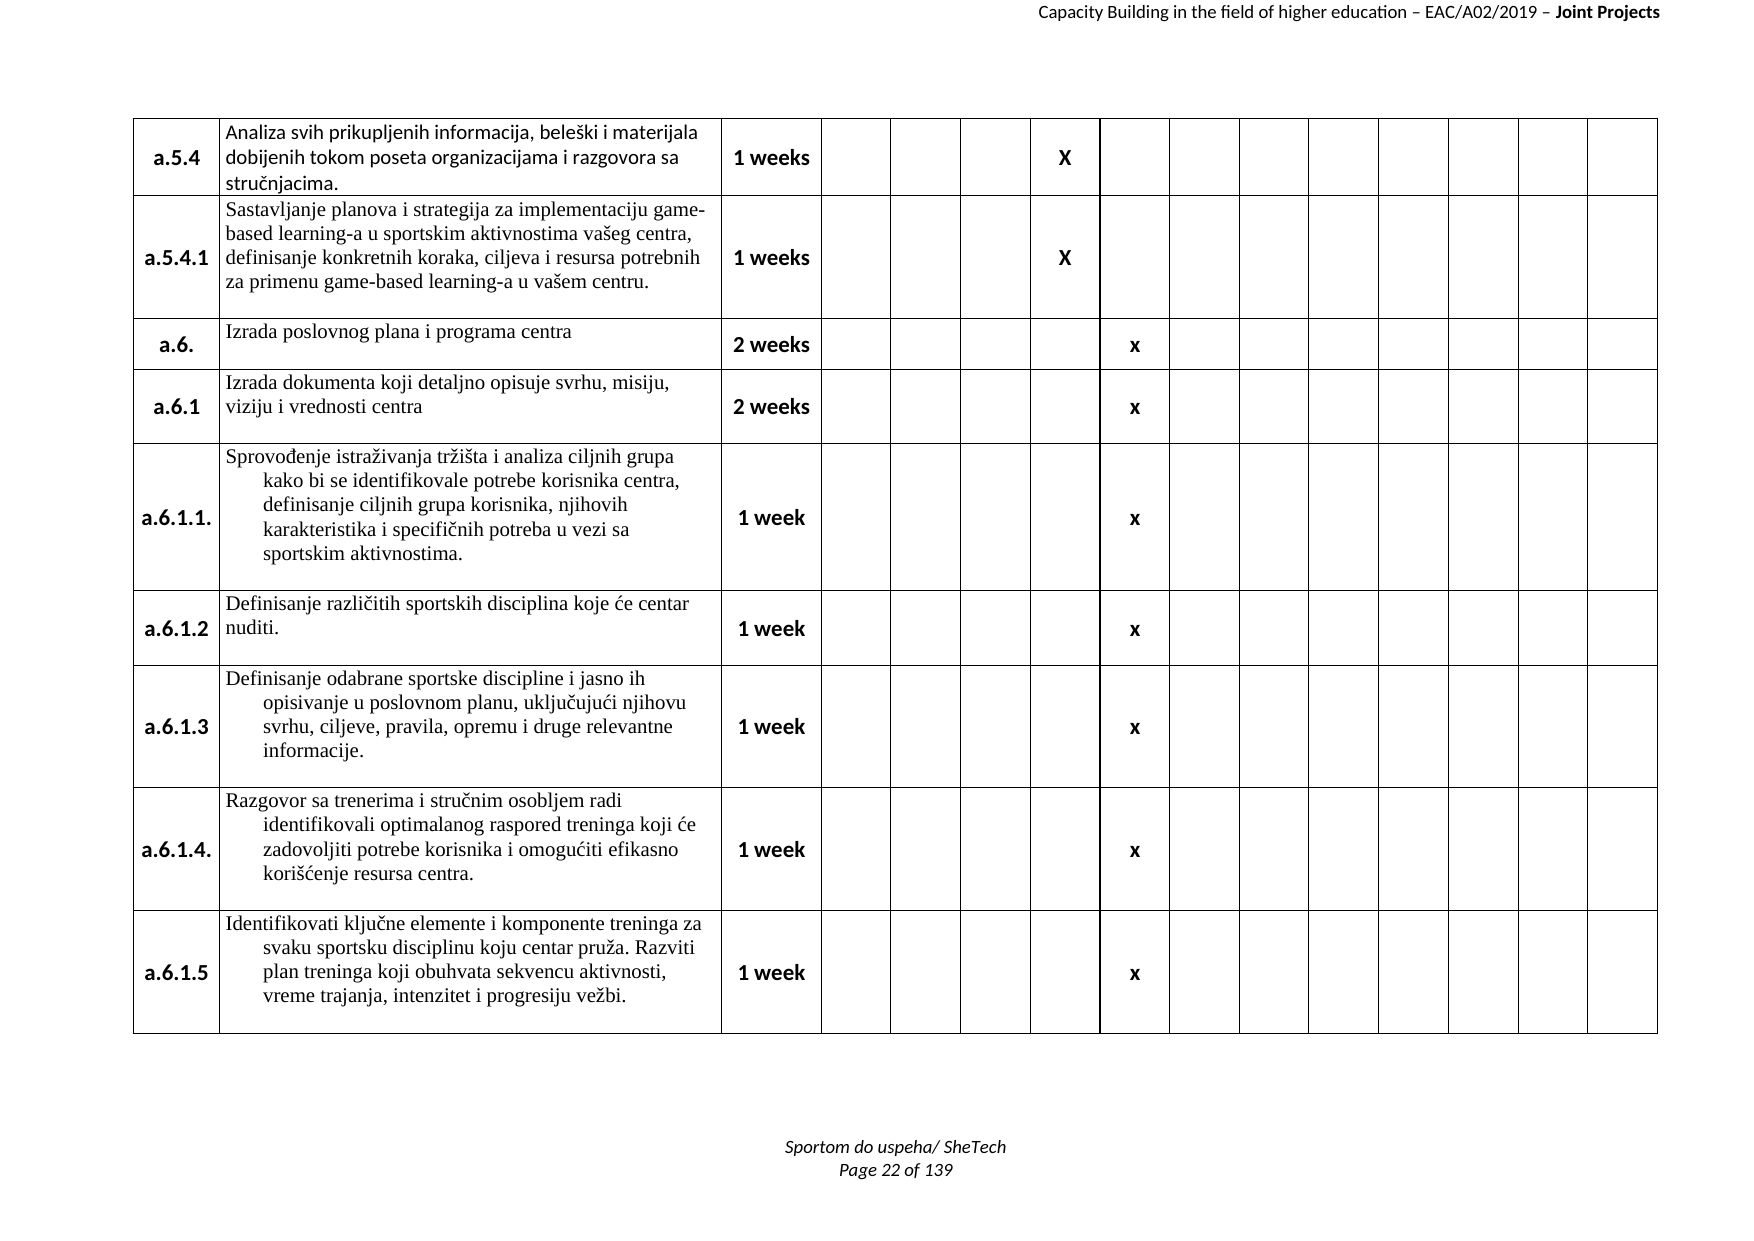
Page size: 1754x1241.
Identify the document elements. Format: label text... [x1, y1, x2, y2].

table_cell X [1031, 119, 1099, 195]
table_cell [891, 319, 960, 369]
table_cell [1588, 911, 1657, 1033]
table_cell [1379, 666, 1448, 787]
table_cell a.6.1 [134, 370, 219, 443]
table_cell [1309, 788, 1378, 910]
table_cell [1519, 788, 1587, 910]
table_cell X [1031, 196, 1099, 318]
table_cell [1309, 444, 1378, 590]
table_cell [822, 666, 890, 787]
table_cell [1379, 911, 1448, 1033]
table_cell [822, 370, 890, 443]
table_cell [961, 319, 1030, 369]
table_cell [1170, 370, 1239, 443]
table_cell [1170, 911, 1239, 1033]
table_cell [1519, 591, 1587, 664]
table_cell [891, 788, 960, 910]
table_cell [822, 591, 890, 664]
table_cell a.6.1.3 [134, 666, 219, 787]
table_cell x [1101, 911, 1169, 1033]
table_cell [1240, 119, 1308, 195]
table_cell x [1101, 444, 1169, 590]
table_cell [1588, 591, 1657, 664]
table_cell [1031, 444, 1099, 590]
table_cell Izrada poslovnog plana i programa centra [220, 319, 721, 369]
table_cell a.6.1.4. [134, 788, 219, 910]
table_cell [1240, 444, 1308, 590]
table_cell [1379, 119, 1448, 195]
table_cell Izrada dokumenta koji detaljno opisuje svrhu, misiju, viziju i vrednosti centra [220, 370, 721, 443]
table_cell [1031, 591, 1099, 664]
table_cell 1 weeks [722, 196, 821, 318]
table_cell [1309, 666, 1378, 787]
table_cell 1 week [722, 444, 821, 590]
table_cell [1101, 196, 1169, 318]
table_cell [822, 319, 890, 369]
table_cell [1519, 119, 1587, 195]
table_cell [1240, 911, 1308, 1033]
table_cell [1449, 370, 1518, 443]
table_cell [1379, 370, 1448, 443]
table_cell [961, 591, 1030, 664]
table_cell [1519, 196, 1587, 318]
table_cell [822, 911, 890, 1033]
table_cell [1449, 196, 1518, 318]
table_cell [1519, 666, 1587, 787]
table_cell [961, 666, 1030, 787]
table_cell [1519, 444, 1587, 590]
table_cell x [1101, 666, 1169, 787]
table_cell Definisanje odabrane sportske discipline i jasno ih opisivanje u poslovnom planu, uključujući njihovu svrhu, ciljeve, pravila, opremu i druge relevantne informacije. [220, 666, 721, 787]
table_cell [1588, 319, 1657, 369]
table_cell [1519, 911, 1587, 1033]
table_cell [1170, 788, 1239, 910]
table_cell [961, 370, 1030, 443]
table_cell [1588, 370, 1657, 443]
table_cell a.6.1.1. [134, 444, 219, 590]
table_cell [1379, 591, 1448, 664]
table_cell a.6.1.5 [134, 911, 219, 1033]
table_cell [1240, 319, 1308, 369]
table_cell x [1101, 319, 1169, 369]
table_cell [1449, 591, 1518, 664]
table_cell [961, 911, 1030, 1033]
table_cell [1309, 591, 1378, 664]
table_cell [1309, 370, 1378, 443]
table_cell [891, 444, 960, 590]
table_cell [1101, 119, 1169, 195]
table_cell 1 weeks [722, 119, 821, 195]
table_cell [1031, 911, 1099, 1033]
table_cell [1449, 119, 1518, 195]
table_cell 1 week [722, 911, 821, 1033]
table_cell [1031, 319, 1099, 369]
table_cell [891, 119, 960, 195]
table_cell [822, 444, 890, 590]
table_cell [961, 788, 1030, 910]
table_cell [1031, 370, 1099, 443]
table_cell [1309, 119, 1378, 195]
table_cell x [1101, 788, 1169, 910]
table_cell [1449, 444, 1518, 590]
table_cell [822, 196, 890, 318]
table_cell [1309, 319, 1378, 369]
table_cell [891, 591, 960, 664]
table_cell [891, 370, 960, 443]
table_cell [822, 119, 890, 195]
table_cell [961, 196, 1030, 318]
table_cell Definisanje različitih sportskih disciplina koje će centar nuditi. [220, 591, 721, 664]
table_cell [961, 444, 1030, 590]
table_cell x [1101, 370, 1169, 443]
table_cell [1170, 666, 1239, 787]
table_cell [961, 119, 1030, 195]
table_cell [1379, 788, 1448, 910]
table_cell x [1101, 591, 1169, 664]
table_cell [1170, 196, 1239, 318]
table_cell [1170, 319, 1239, 369]
table_cell 2 weeks [722, 319, 821, 369]
table_cell [1449, 319, 1518, 369]
table_cell [1309, 196, 1378, 318]
table_cell [1588, 444, 1657, 590]
table_cell a.6. [134, 319, 219, 369]
table_cell a.5.4.1 [134, 196, 219, 318]
table_cell [1240, 666, 1308, 787]
table_cell [1588, 119, 1657, 195]
table_cell Analiza svih prikupljenih informacija, beleški i materijala dobijenih tokom poseta organizacijama i razgovora sa stručnjacima. [220, 119, 721, 195]
table_cell Razgovor sa trenerima i stručnim osobljem radi identifikovali optimalanog raspored treninga koji će zadovoljiti potrebe korisnika i omogućiti efikasno korišćenje resursa centra. [220, 788, 721, 910]
table_cell [1379, 444, 1448, 590]
table_cell [1031, 666, 1099, 787]
table_cell [1170, 444, 1239, 590]
table_cell Identifikovati ključne elemente i komponente treninga za svaku sportsku disciplinu koju centar pruža. Razviti plan treninga koji obuhvata sekvencu aktivnosti, vreme trajanja, intenzitet i progresiju vežbi. [220, 911, 721, 1033]
table_cell [1309, 911, 1378, 1033]
table_cell [1240, 370, 1308, 443]
table_cell [1588, 788, 1657, 910]
table_cell [1449, 666, 1518, 787]
table_cell 2 weeks [722, 370, 821, 443]
table_cell [1449, 911, 1518, 1033]
table_cell [1519, 370, 1587, 443]
table_cell Sprovođenje istraživanja tržišta i analiza ciljnih grupa kako bi se identifikovale potrebe korisnika centra, definisanje ciljnih grupa korisnika, njihovih karakteristika i specifičnih potreba u vezi sa sportskim aktivnostima. [220, 444, 721, 590]
table_cell [891, 911, 960, 1033]
table_cell 1 week [722, 666, 821, 787]
table_cell Sastavljanje planova i strategija za implementaciju game-based learning-a u sportskim aktivnostima vašeg centra, definisanje konkretnih koraka, ciljeva i resursa potrebnih za primenu game-based learning-a u vašem centru. [220, 196, 721, 318]
table_cell 1 week [722, 591, 821, 664]
table_cell [1240, 788, 1308, 910]
table_cell [1031, 788, 1099, 910]
table_cell [1588, 666, 1657, 787]
table_cell [1170, 591, 1239, 664]
table_cell 1 week [722, 788, 821, 910]
table_cell [1240, 591, 1308, 664]
table_cell [822, 788, 890, 910]
table_cell [1449, 788, 1518, 910]
table_cell [891, 666, 960, 787]
table_cell [1170, 119, 1239, 195]
table_cell [891, 196, 960, 318]
table_cell [1519, 319, 1587, 369]
table_cell [1240, 196, 1308, 318]
table_cell [1379, 196, 1448, 318]
table_cell [1588, 196, 1657, 318]
table_cell [1379, 319, 1448, 369]
table_cell a.6.1.2 [134, 591, 219, 664]
table_cell a.5.4 [134, 119, 219, 195]
